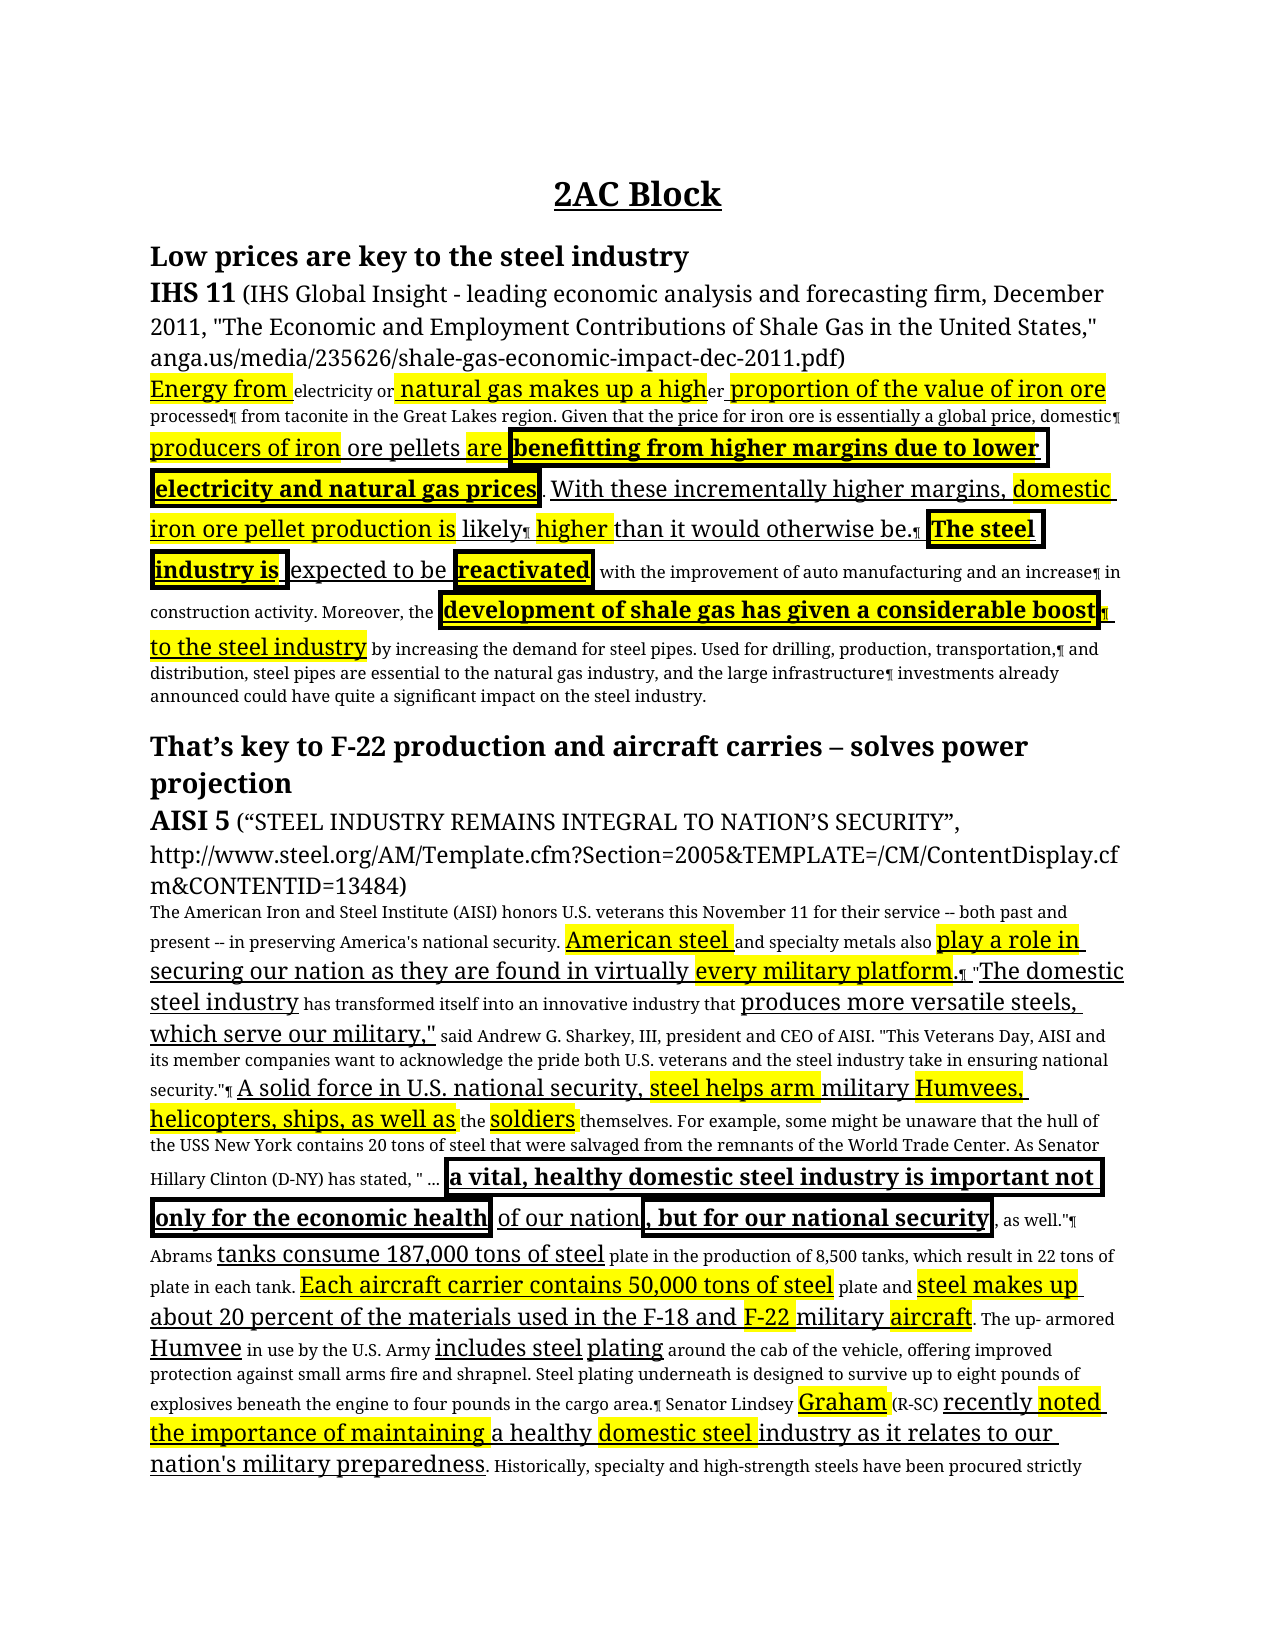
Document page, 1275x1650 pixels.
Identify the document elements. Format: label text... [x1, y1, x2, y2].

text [150, 901, 1125, 1479]
text IHS 11 (IHS Global Insight - leading economic analysis and forecasting firm, December 2011, "The Economic and Employment Contributions of Shale Gas in the United States," anga.us/media/235626/shale-gas-economic-impact-dec-2011.pdf) [150, 274, 1125, 373]
subtitle 2AC Block [150, 171, 1125, 216]
text AISI 5 (“STEEL INDUSTRY REMAINS INTEGRAL TO NATION’S SECURITY”, http://www.steel.org/AM/Template.cfm?Section=2005&TEMPLATE=/CM/ContentDisplay.cfm&CONTENTID=13484) [150, 802, 1125, 901]
subtitle That’s key to F-22 production and aircraft carries – solves power projection [150, 728, 1125, 802]
subtitle Low prices are key to the steel industry [150, 237, 1125, 274]
text Energy from electricity or natural gas makes up a higher proportion of the value of iron ore processed¶ from taconite in the Great Lakes region. Given that the price for iron ore is essentially a global price, domestic¶ producers of iron ore pellets are benefitting from higher margins due to lower electricity and natural gas prices. With these incrementally higher margins, domestic iron ore pellet production is likely¶ higher than it would otherwise be.¶ The steel industry is expected to be reactivated with the improvement of auto manufacturing and an increase¶ in construction activity. Moreover, the development of shale gas has given a considerable boost¶ to the steel industry by increasing the demand for steel pipes. Used for drilling, production, transportation,¶ and distribution, steel pipes are essential to the natural gas industry, and the large infrastructure¶ investments already announced could have quite a significant impact on the steel industry. [150, 373, 1125, 707]
